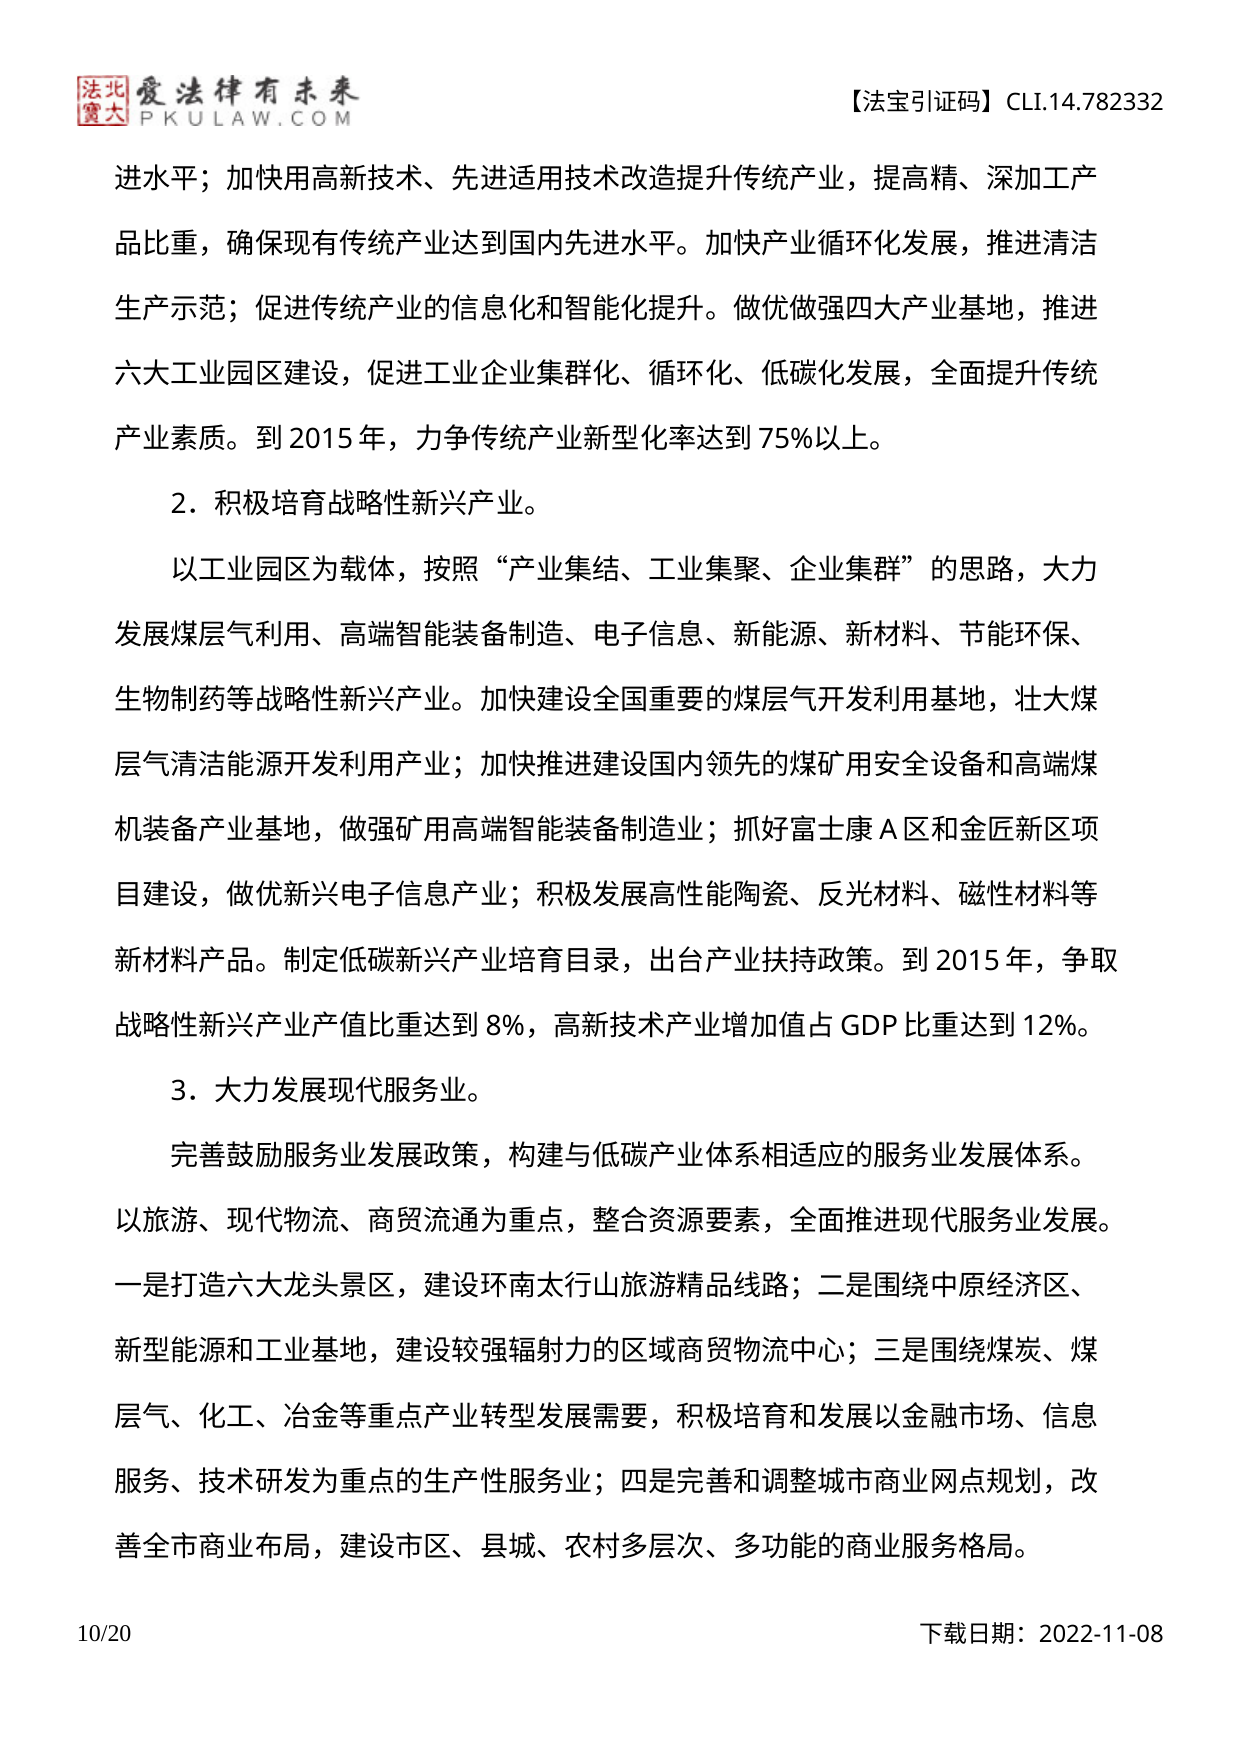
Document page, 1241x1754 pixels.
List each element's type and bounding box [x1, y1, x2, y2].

text [114, 156, 1126, 1564]
picture [76, 75, 361, 126]
